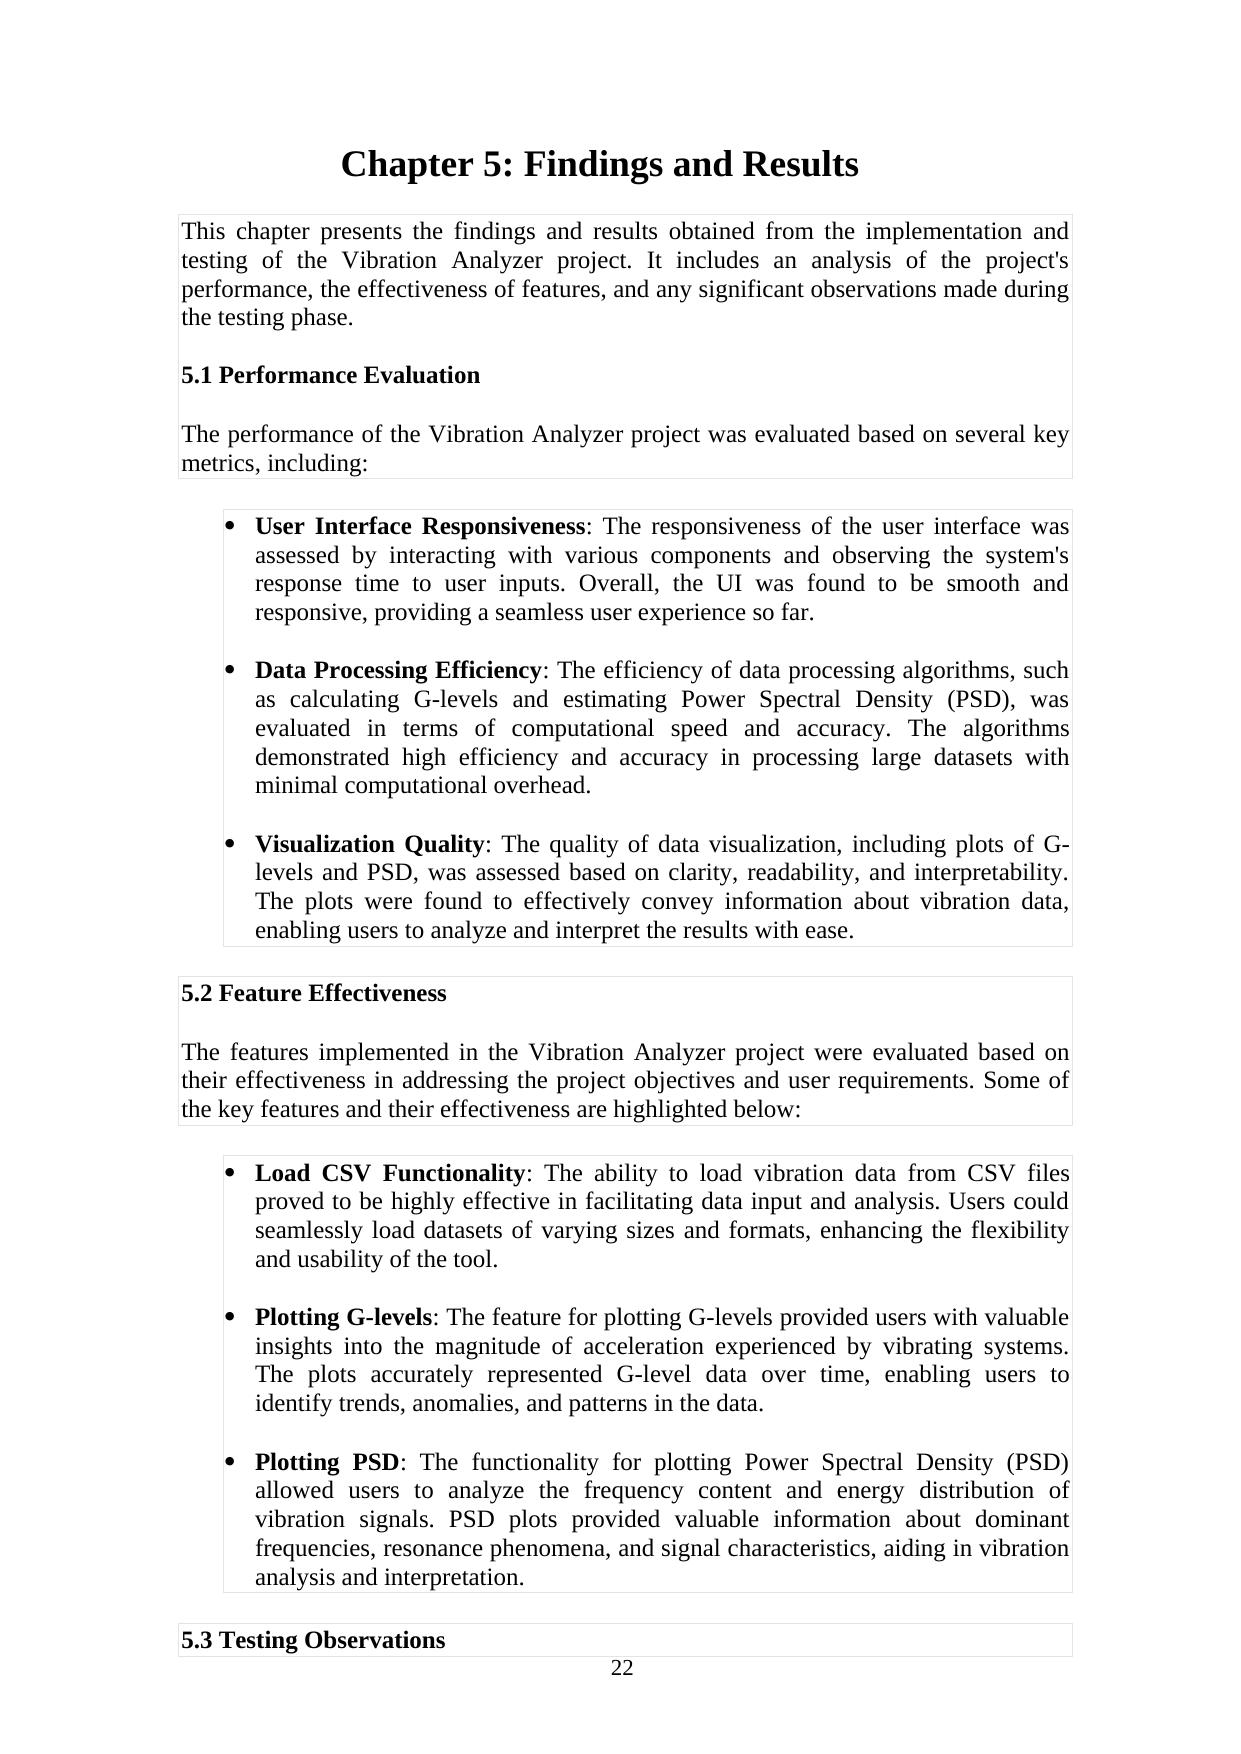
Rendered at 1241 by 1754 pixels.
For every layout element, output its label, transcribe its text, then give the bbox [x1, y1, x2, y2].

list Visualization Quality: The quality of data visualization, including plots of G-levels and PSD, was assessed based on clarity, readability, and interpretability. The plots were found to effectively convey information about vibration data, enabling users to analyze and interpret the results with ease. [224, 826, 1072, 946]
subtitle 5.1 Performance Evaluation [179, 358, 1072, 389]
subtitle Chapter 5: Findings and Results [141, 142, 1059, 185]
text The performance of the Vibration Analyzer project was evaluated based on several key metrics, including: [179, 416, 1072, 478]
list Data Processing Efficiency: The efficiency of data processing algorithms, such as calculating G-levels and estimating Power Spectral Density (PSD), was evaluated in terms of computational speed and accuracy. The algorithms demonstrated high efficiency and accuracy in processing large datasets with minimal computational overhead. [224, 653, 1072, 799]
text The features implemented in the Vibration Analyzer project were evaluated based on their effectiveness in addressing the project objectives and user requirements. Some of the key features and their effectiveness are highlighted below: [179, 1034, 1072, 1125]
subtitle 5.3 Testing Observations [179, 1624, 1072, 1656]
subtitle 5.2 Feature Effectiveness [179, 977, 1072, 1007]
list User Interface Responsiveness: The responsiveness of the user interface was assessed by interacting with various components and observing the system's response time to user inputs. Overall, the UI was found to be smooth and responsive, providing a seamless user experience so far. [224, 510, 1072, 626]
list Plotting G-levels: The feature for plotting G-levels provided users with valuable insights into the magnitude of acceleration experienced by vibrating systems. The plots accurately represented G-level data over time, enabling users to identify trends, anomalies, and patterns in the data. [224, 1299, 1072, 1417]
text This chapter presents the findings and results obtained from the implementation and testing of the Vibration Analyzer project. It includes an analysis of the project's performance, the effectiveness of features, and any significant observations made during the testing phase. [179, 215, 1072, 331]
list Plotting PSD: The functionality for plotting Power Spectral Density (PSD) allowed users to analyze the frequency content and energy distribution of vibration signals. PSD plots provided valuable information about dominant frequencies, resonance phenomena, and signal characteristics, aiding in vibration analysis and interpretation. [224, 1444, 1072, 1592]
list Load CSV Functionality: The ability to load vibration data from CSV files proved to be highly effective in facilitating data input and analysis. Users could seamlessly load datasets of varying sizes and formats, enhancing the flexibility and usability of the tool. [224, 1156, 1072, 1273]
